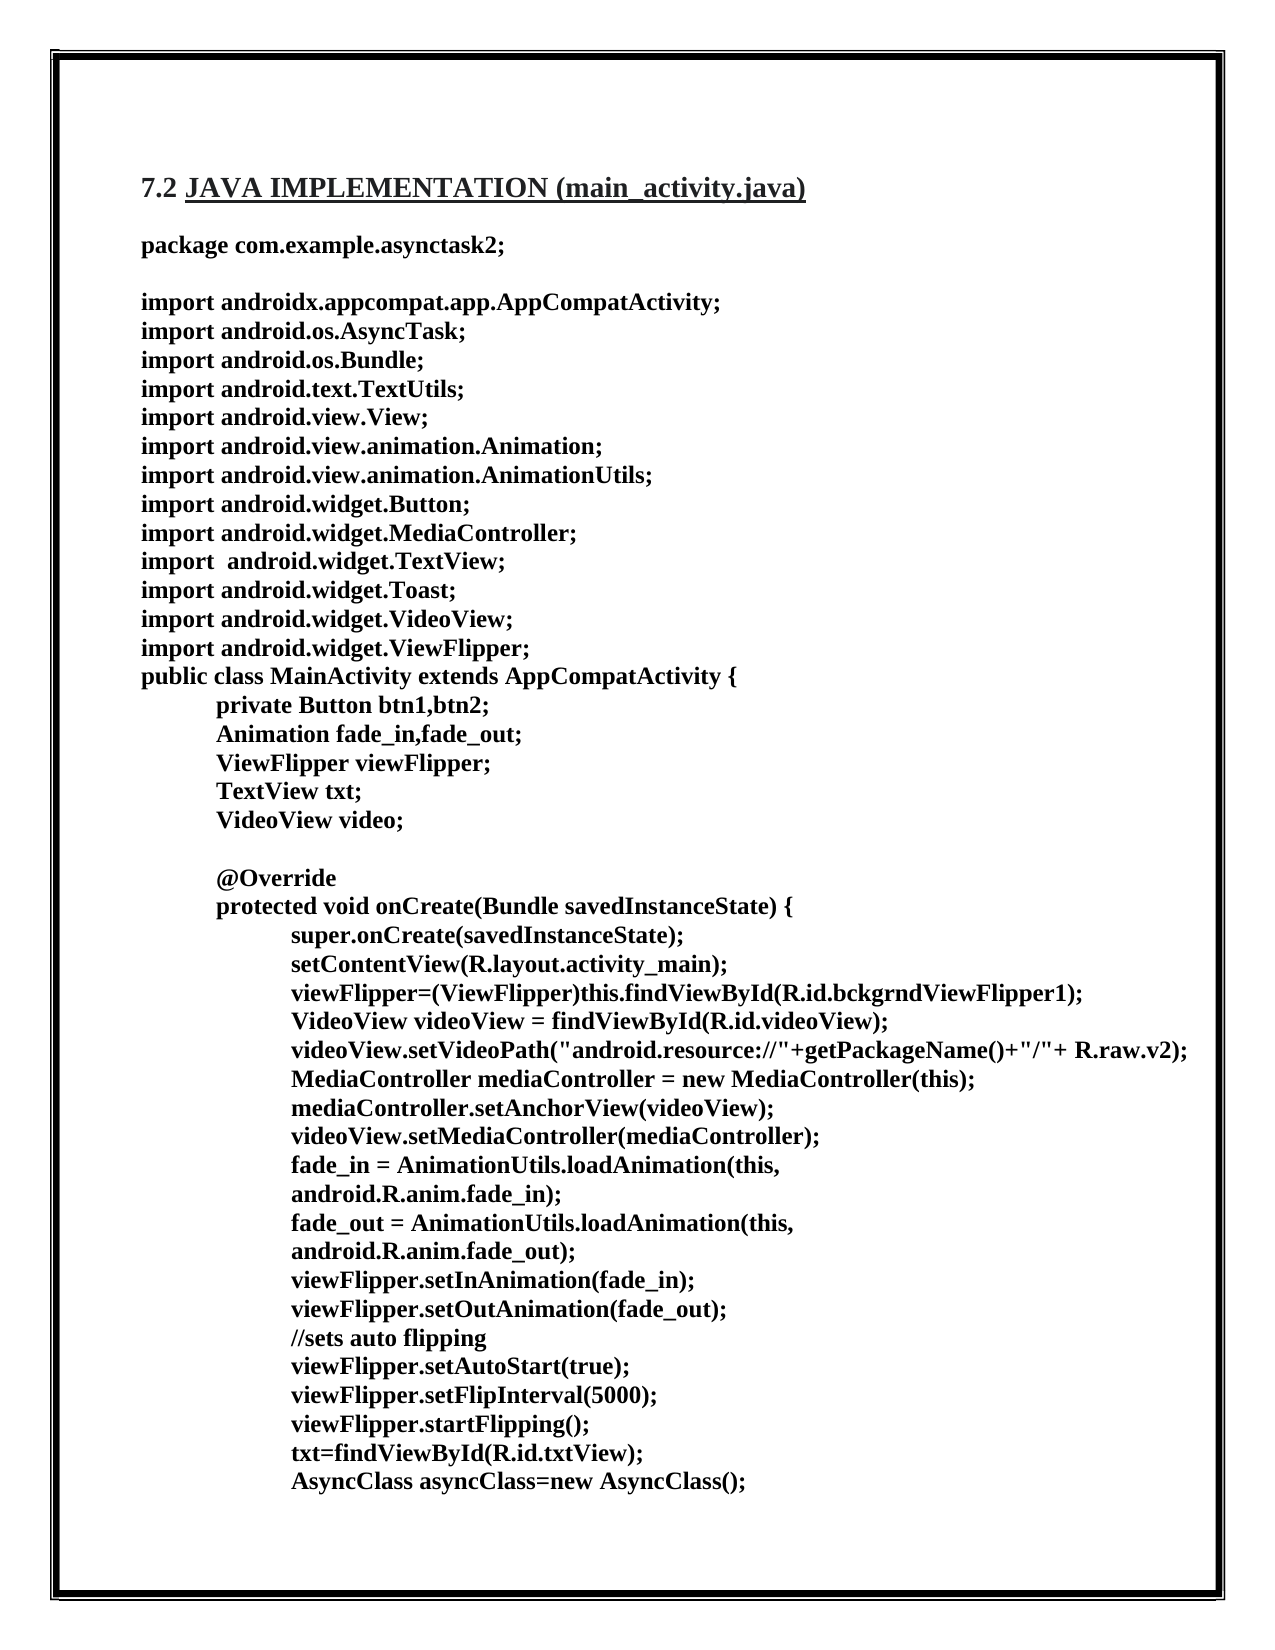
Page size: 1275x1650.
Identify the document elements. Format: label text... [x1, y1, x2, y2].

text package com.example.asynctask2; [141, 230, 1202, 259]
text videoView.setVideoPath("android.resource://"+getPackageName()+"/"+ R.raw.v2); MediaController mediaController = new MediaController(this); mediaController.setAnchorView(videoView); videoView.setMediaController(mediaController); [291, 1035, 1189, 1150]
text Animation fade_in,fade_out; ViewFlipper viewFlipper; TextView txt; [216, 719, 525, 805]
text import android.os.Bundle; import android.text.TextUtils; import android.view.View; [141, 345, 467, 431]
text public class MainActivity extends AppCompatActivity { private Button btn1,btn2; [141, 661, 738, 719]
subtitle JAVA IMPLEMENTATION (main_activity.java) [141, 171, 1202, 204]
text fade_in = AnimationUtils.loadAnimation(this, android.R.anim.fade_in); [291, 1150, 782, 1208]
text import androidx.appcompat.app.AppCompatActivity; import android.os.AsyncTask; [141, 287, 722, 345]
text //sets auto flipping viewFlipper.setAutoStart(true); viewFlipper.setFlipInterval(5000); viewFlipper.startFlipping(); txt=findViewById(R.id.txtView); AsyncClass asyncClass=new AsyncClass(); [291, 1323, 747, 1495]
text fade_out = AnimationUtils.loadAnimation(this, android.R.anim.fade_out); viewFlipper.setInAnimation(fade_in); viewFlipper.setOutAnimation(fade_out); [291, 1208, 796, 1323]
text import android.view.animation.Animation; import android.view.animation.AnimationUtils; import android.widget.Button; [141, 431, 654, 517]
text import android.widget.MediaController; import android.widget.TextView; import android.widget.Toast; [141, 518, 578, 604]
text protected void onCreate(Bundle savedInstanceState) { super.onCreate(savedInstanceState); setContentView(R.layout.activity_main); viewFlipper=(ViewFlipper)this.findViewById(R.id.bckgrndViewFlipper1); VideoView videoView = findViewById(R.id.videoView); [216, 891, 1105, 1035]
text VideoView video; [216, 805, 1202, 834]
text @Override [216, 863, 1202, 891]
text import android.widget.VideoView; import android.widget.ViewFlipper; [141, 604, 531, 661]
